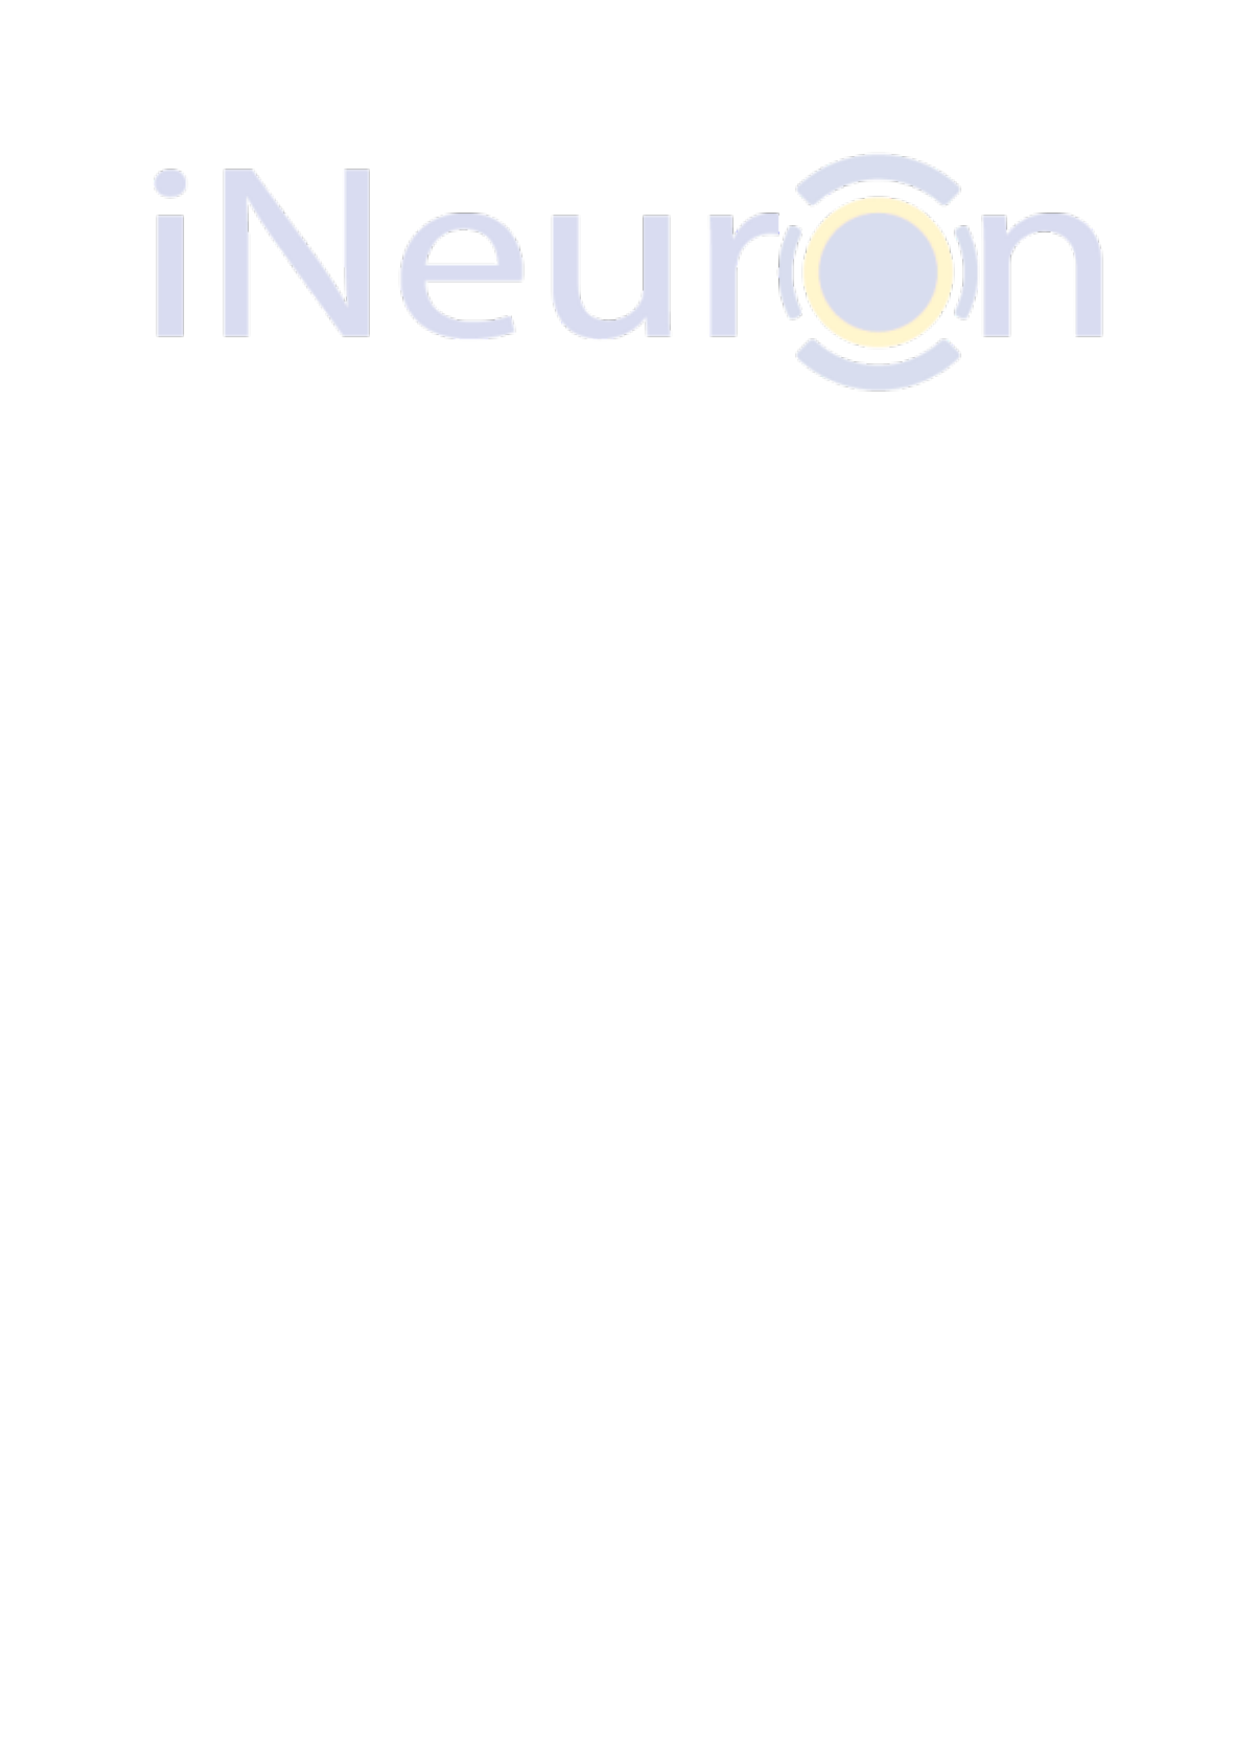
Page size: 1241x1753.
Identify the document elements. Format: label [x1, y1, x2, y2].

picture [136, 133, 1120, 400]
